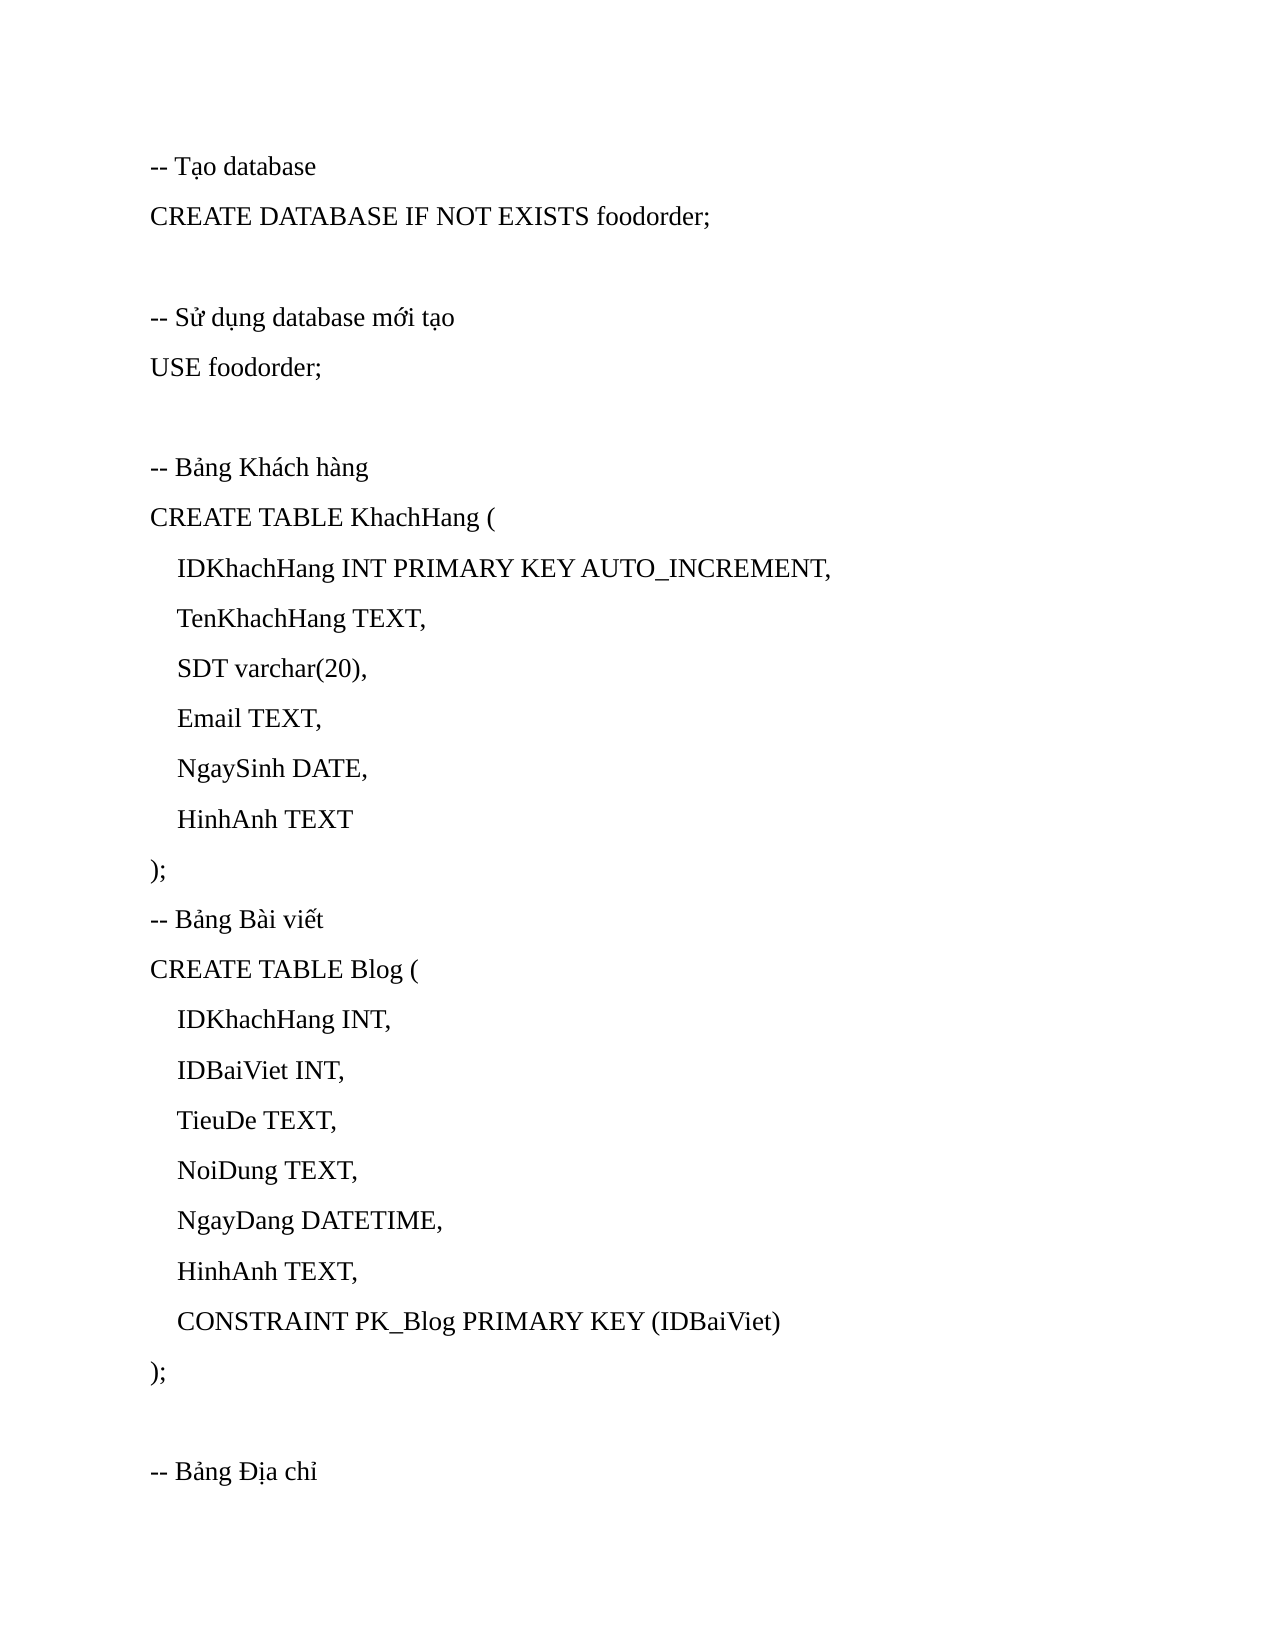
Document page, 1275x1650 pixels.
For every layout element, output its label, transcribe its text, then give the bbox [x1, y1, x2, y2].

text IDKhachHang INT PRIMARY KEY AUTO_INCREMENT, [150, 552, 1125, 583]
text CREATE DATABASE IF NOT EXISTS foodorder; [150, 200, 1125, 231]
text ); [150, 1355, 1125, 1386]
text TenKhachHang TEXT, [150, 602, 1125, 633]
text -- Bảng Địa chỉ [150, 1455, 1125, 1487]
text -- Tạo database [150, 150, 1125, 181]
text -- Sử dụng database mới tạo [150, 301, 1125, 332]
text CONSTRAINT PK_Blog PRIMARY KEY (IDBaiViet) [150, 1305, 1125, 1336]
text HinhAnh TEXT [150, 803, 1125, 834]
text SDT varchar(20), [150, 652, 1125, 683]
text ); [150, 853, 1125, 884]
text -- Bảng Khách hàng [150, 451, 1125, 482]
text NgayDang DATETIME, [150, 1204, 1125, 1236]
text IDKhachHang INT, [150, 1003, 1125, 1035]
text NgaySinh DATE, [150, 752, 1125, 784]
text CREATE TABLE Blog ( [150, 953, 1125, 984]
text NoiDung TEXT, [150, 1154, 1125, 1185]
text HinhAnh TEXT, [150, 1254, 1125, 1286]
text CREATE TABLE KhachHang ( [150, 501, 1125, 533]
text TieuDe TEXT, [150, 1104, 1125, 1135]
text USE foodorder; [150, 351, 1125, 382]
text -- Bảng Bài viết [150, 903, 1125, 934]
text IDBaiViet INT, [150, 1054, 1125, 1085]
text Email TEXT, [150, 702, 1125, 733]
